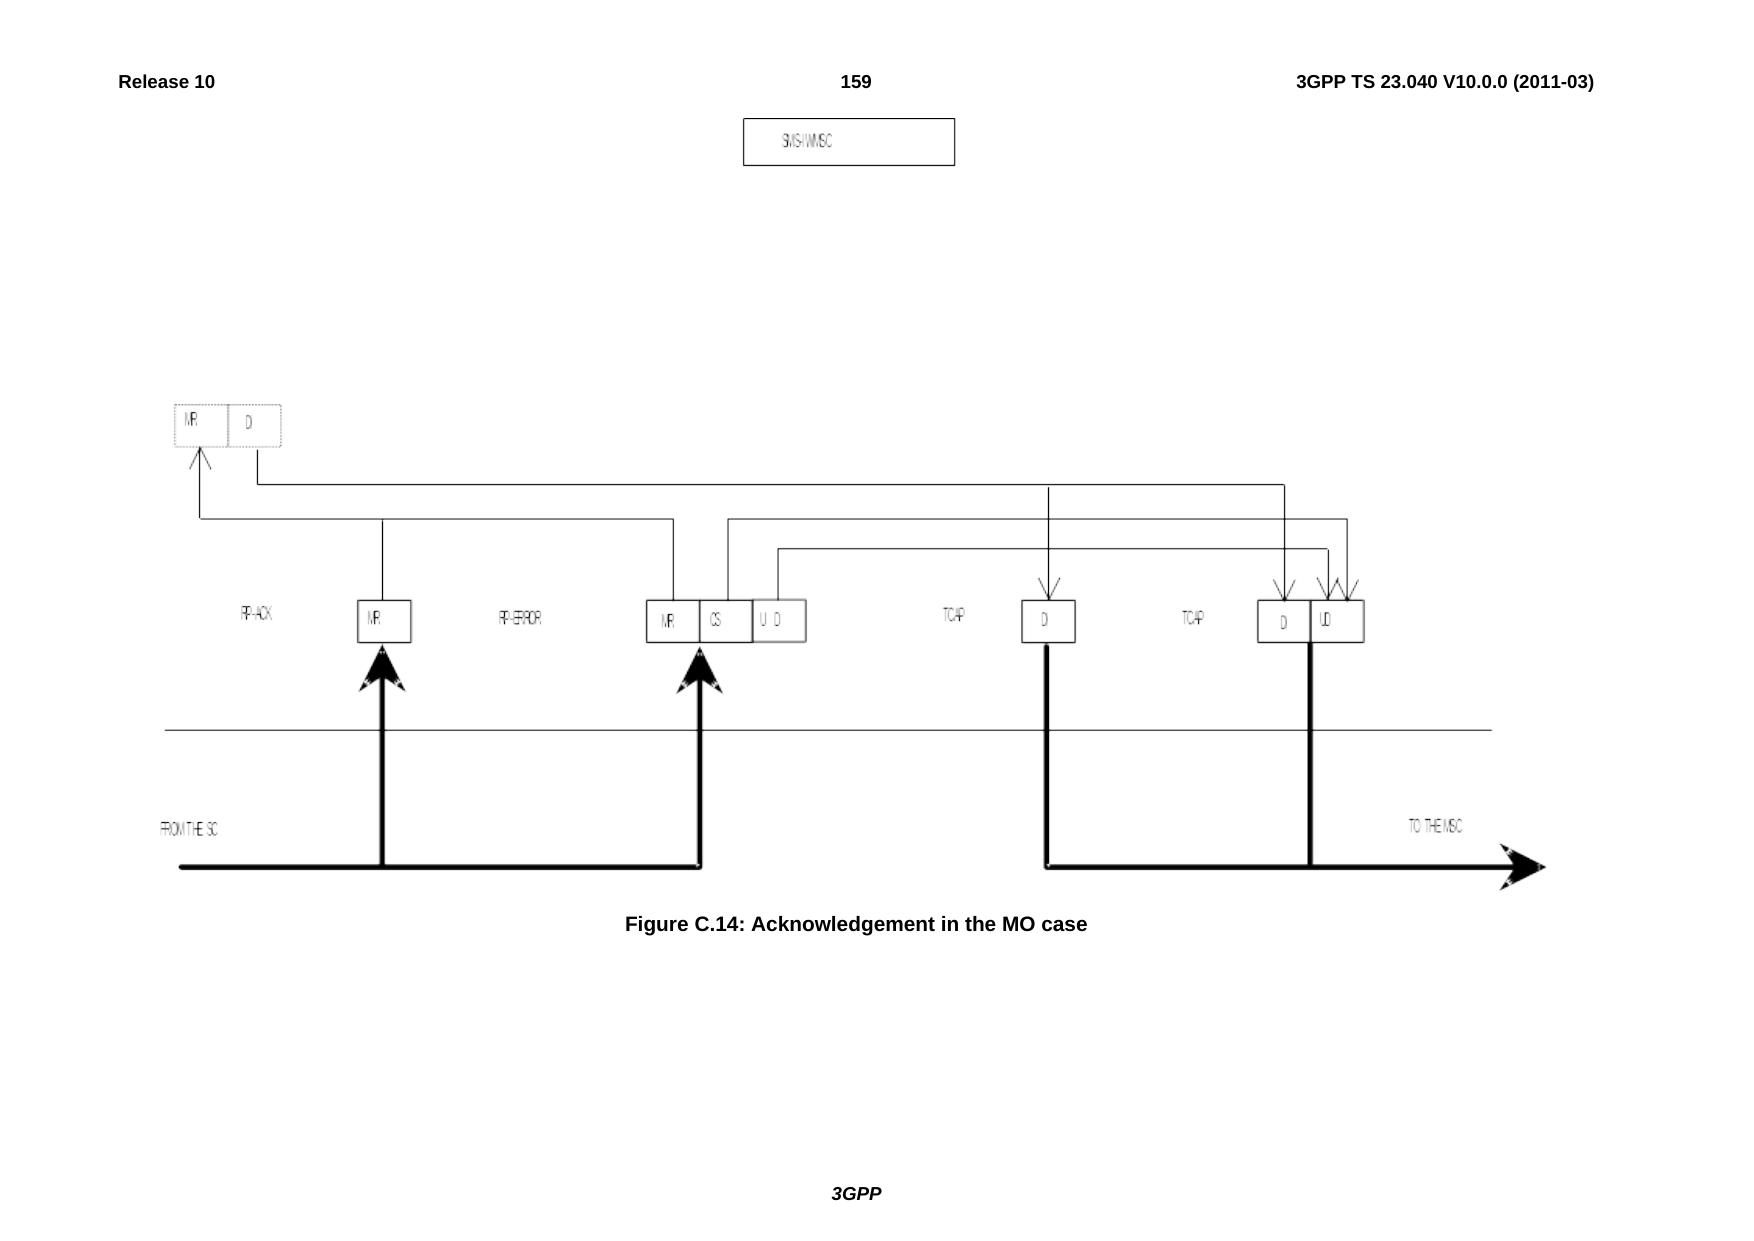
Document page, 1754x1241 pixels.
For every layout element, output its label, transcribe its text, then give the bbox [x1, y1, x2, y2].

list Figure C.14: Acknowledgement in the MO case [118, 912, 1594, 936]
